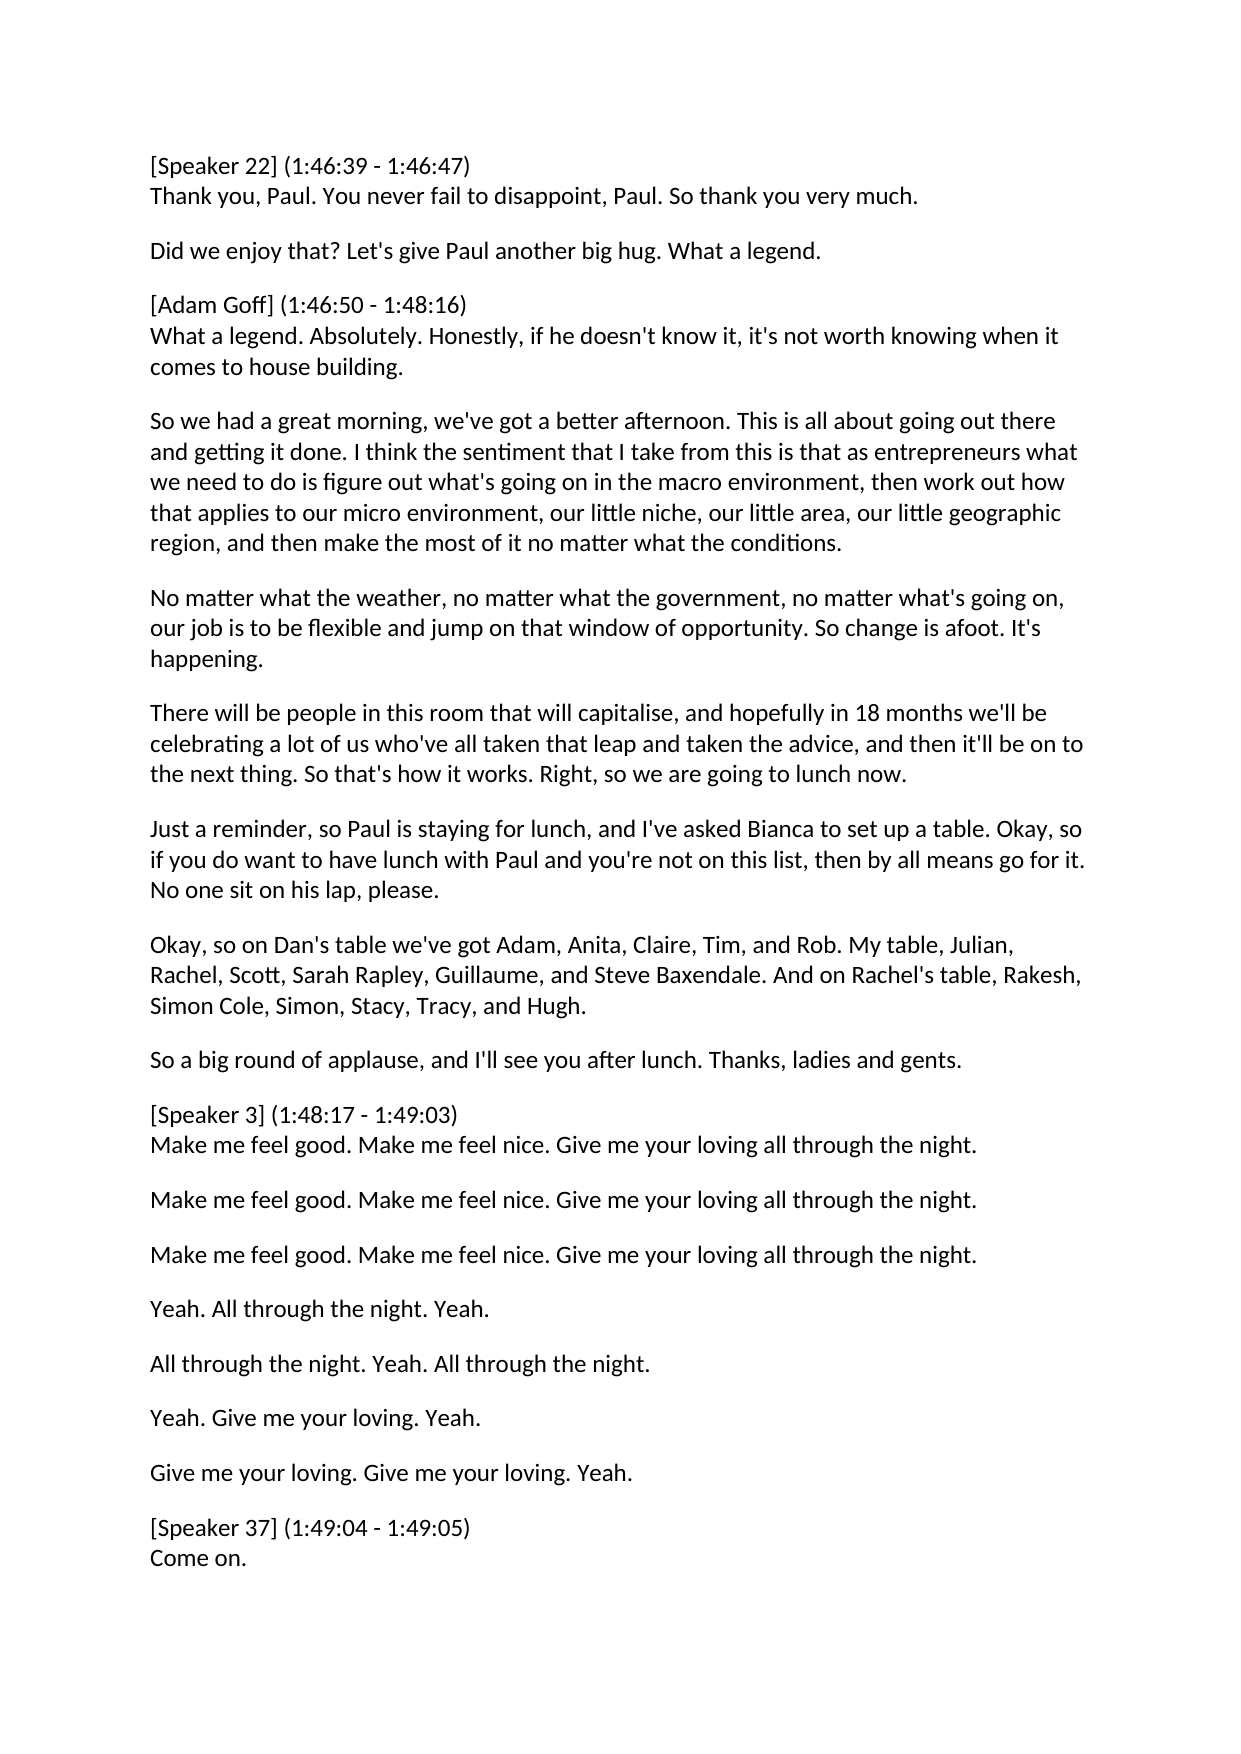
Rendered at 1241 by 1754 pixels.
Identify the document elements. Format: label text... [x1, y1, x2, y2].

text Come on. [150, 1542, 1090, 1573]
text So a big round of applause, and I'll see you after lunch. Thanks, ladies and gents. [150, 1044, 1090, 1075]
text Did we enjoy that? Let's give Paul another big hug. What a legend. [150, 235, 1090, 266]
text Thank you, Paul. You never fail to disappoint, Paul. So thank you very much. [150, 181, 1090, 211]
text Okay, so on Dan's table we've got Adam, Anita, Claire, Tim, and Rob. My table, Julian, Rachel, Scott, Sarah Rapley, Guillaume, and Steve Baxendale. And on Rachel's table, Rakesh, Simon Cole, Simon, Stacy, Tracy, and Hugh. [150, 929, 1090, 1020]
text [Speaker 3] (1:48:17 - 1:49:03) [150, 1099, 1090, 1129]
text No matter what the weather, no matter what the government, no matter what's going on, our job is to be flexible and jump on that window of opportunity. So change is afoot. It's happening. [150, 582, 1090, 673]
text Give me your loving. Give me your loving. Yeah. [150, 1457, 1090, 1488]
text Just a reminder, so Paul is staying for lunch, and I've asked Bianca to set up a table. Okay, so if you do want to have lunch with Paul and you're not on this list, then by all means go for it. No one sit on his lap, please. [150, 813, 1090, 905]
text There will be people in this room that will capitalise, and hopefully in 18 months we'll be celebrating a lot of us who've all taken that leap and taken the advice, and then it'll be on to the next thing. So that's how it works. Right, so we are going to lunch now. [150, 698, 1090, 789]
text Yeah. All through the night. Yeah. [150, 1293, 1090, 1324]
text Make me feel good. Make me feel nice. Give me your loving all through the night. [150, 1129, 1090, 1160]
text [Speaker 37] (1:49:04 - 1:49:05) [150, 1512, 1090, 1542]
text [Adam Goff] (1:46:50 - 1:48:16) [150, 290, 1090, 320]
text Yeah. Give me your loving. Yeah. [150, 1402, 1090, 1433]
text All through the night. Yeah. All through the night. [150, 1348, 1090, 1378]
text Make me feel good. Make me feel nice. Give me your loving all through the night. [150, 1239, 1090, 1269]
text So we had a great morning, we've got a better afternoon. This is all about going out there and getting it done. I think the sentiment that I take from this is that as entrepreneurs what we need to do is figure out what's going on in the macro environment, then work out how that applies to our micro environment, our little niche, our little area, our little geographic region, and then make the most of it no matter what the conditions. [150, 405, 1090, 558]
text What a legend. Absolutely. Honestly, if he doesn't know it, it's not worth knowing when it comes to house building. [150, 320, 1090, 381]
text [Speaker 22] (1:46:39 - 1:46:47) [150, 150, 1090, 181]
text Make me feel good. Make me feel nice. Give me your loving all through the night. [150, 1184, 1090, 1215]
